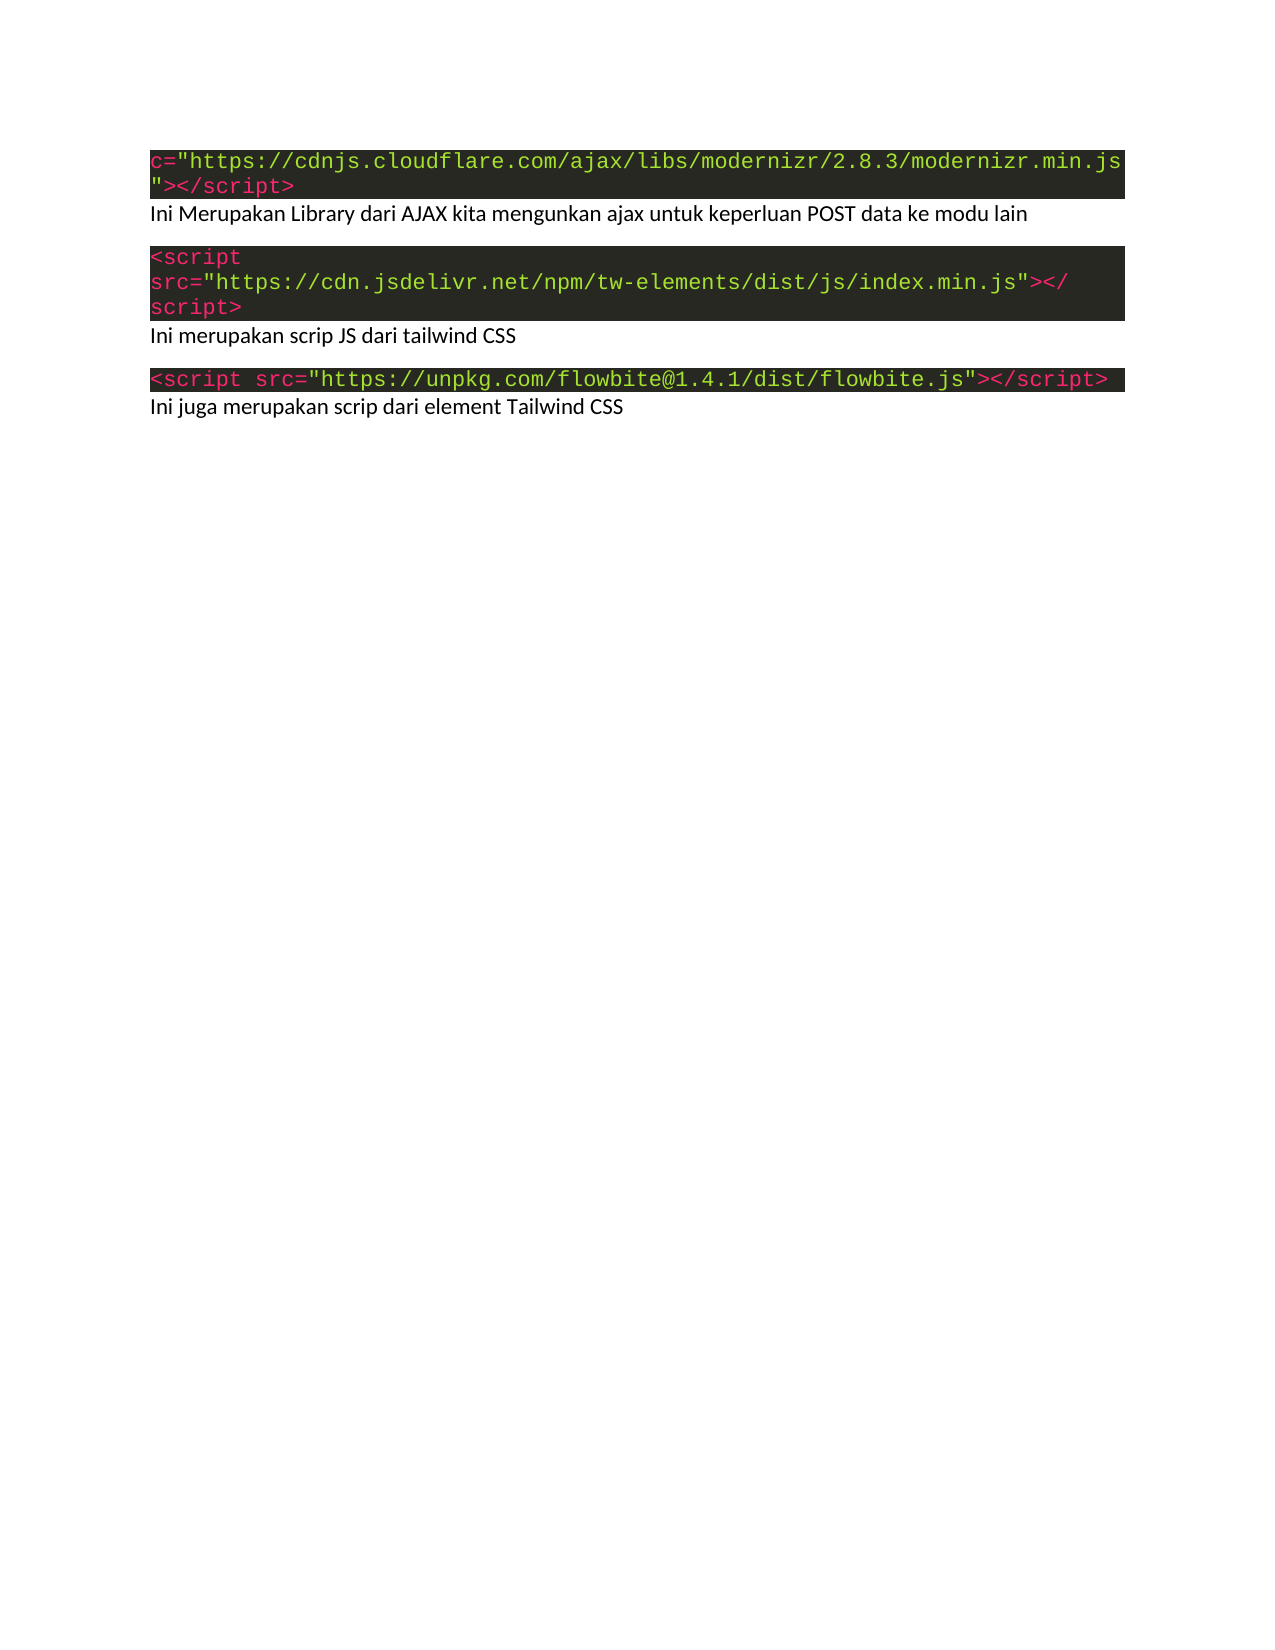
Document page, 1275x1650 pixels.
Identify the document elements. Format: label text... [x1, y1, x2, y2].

text <script src="https://unpkg.com/flowbite@1.4.1/dist/flowbite.js"></script> [150, 368, 1125, 392]
text Ini merupakan scrip JS dari tailwind CSS [150, 321, 1125, 349]
text Ini Merupakan Library dari AJAX kita mengunkan ajax untuk keperluan POST data ke modu lain [150, 199, 1125, 228]
text <script src="https://cdn.jsdelivr.net/npm/tw-elements/dist/js/index.min.js"></script> [150, 246, 1125, 321]
text Ini juga merupakan scrip dari element Tailwind CSS [150, 392, 1125, 421]
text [150, 150, 1125, 199]
